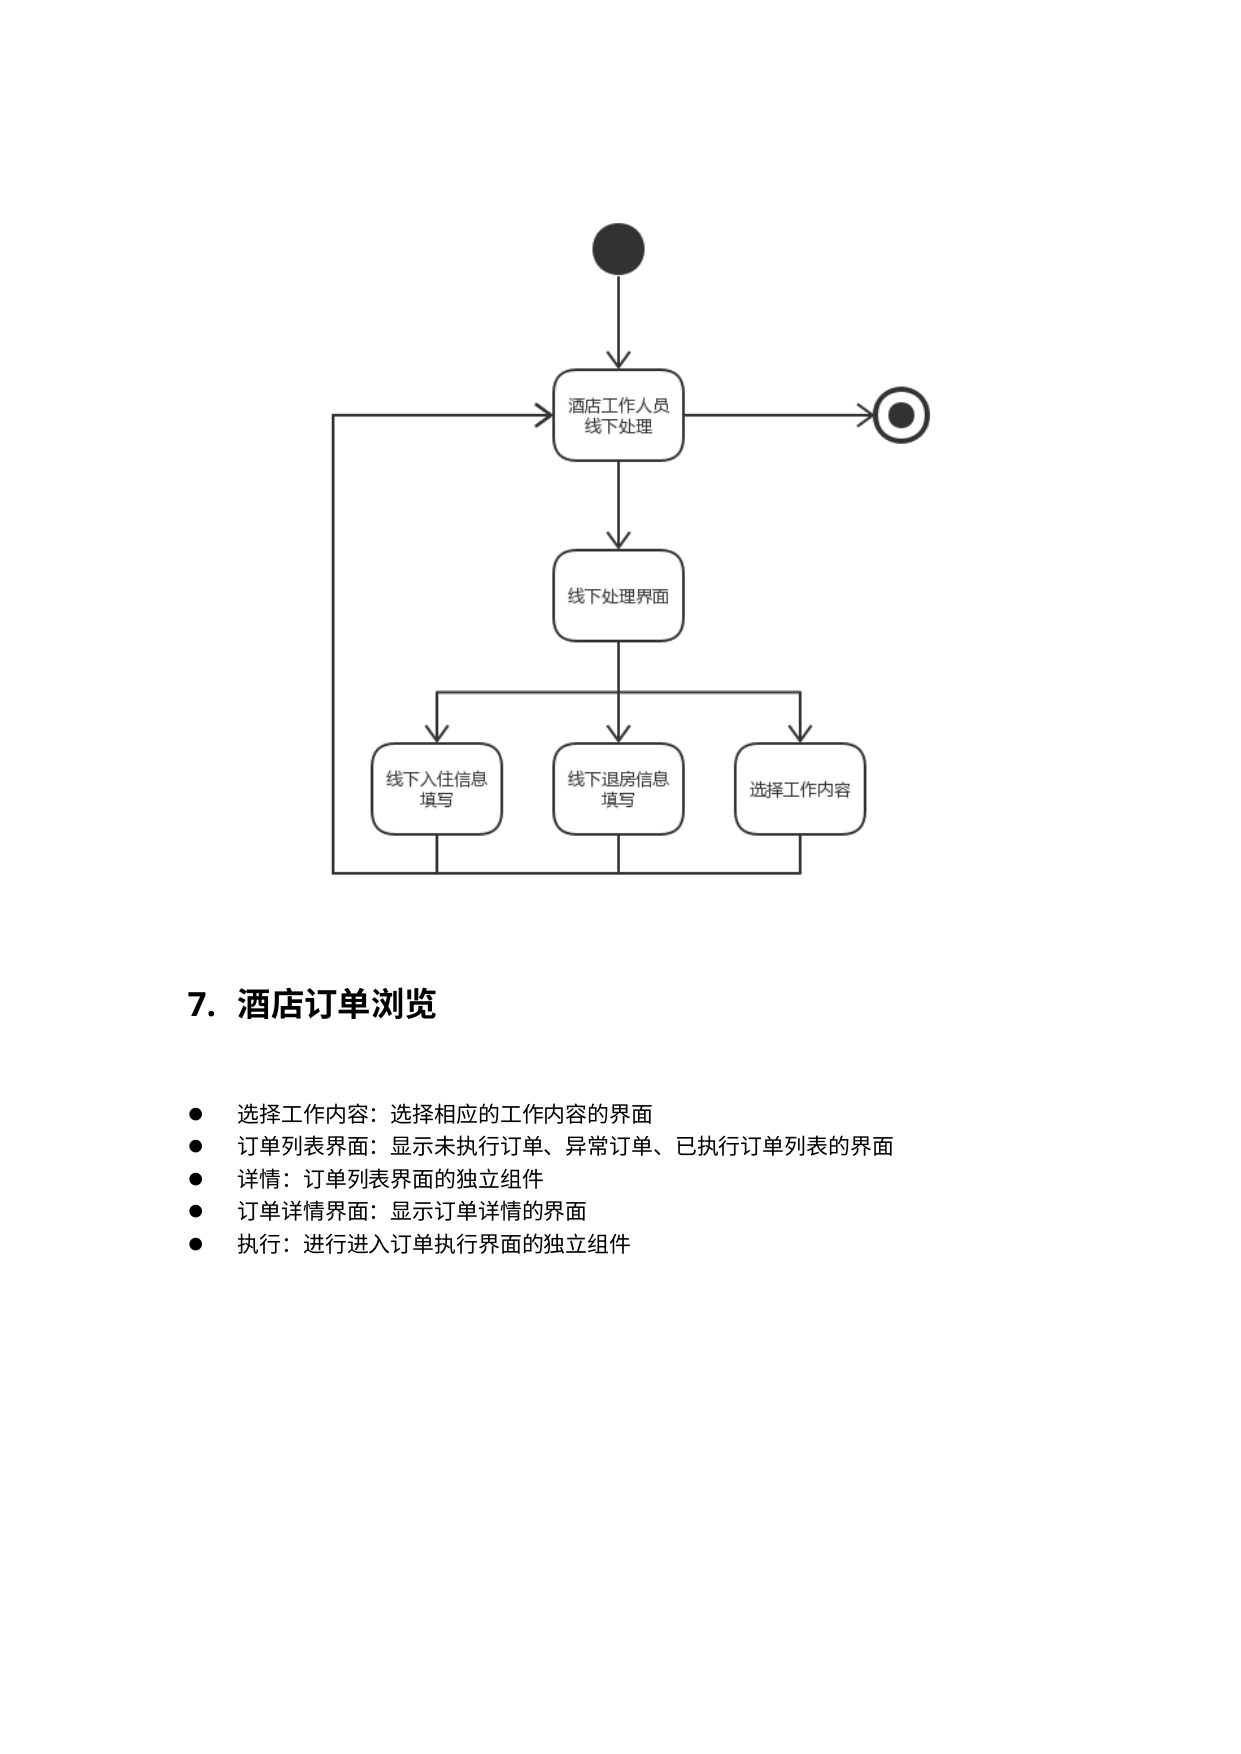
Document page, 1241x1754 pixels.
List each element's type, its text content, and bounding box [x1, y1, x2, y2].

list 选择工作内容：选择相应的工作内容的界面 [187, 1096, 1053, 1129]
list 执行：进行进入订单执行界面的独立组件 [187, 1226, 1053, 1259]
subtitle 酒店订单浏览 [187, 969, 1053, 1034]
list 订单详情界面：显示订单详情的界面 [187, 1194, 1053, 1226]
list 订单列表界面：显示未执行订单、异常订单、已执行订单列表的界面 [187, 1129, 1053, 1161]
picture [271, 162, 969, 915]
list 详情：订单列表界面的独立组件 [187, 1161, 1053, 1194]
